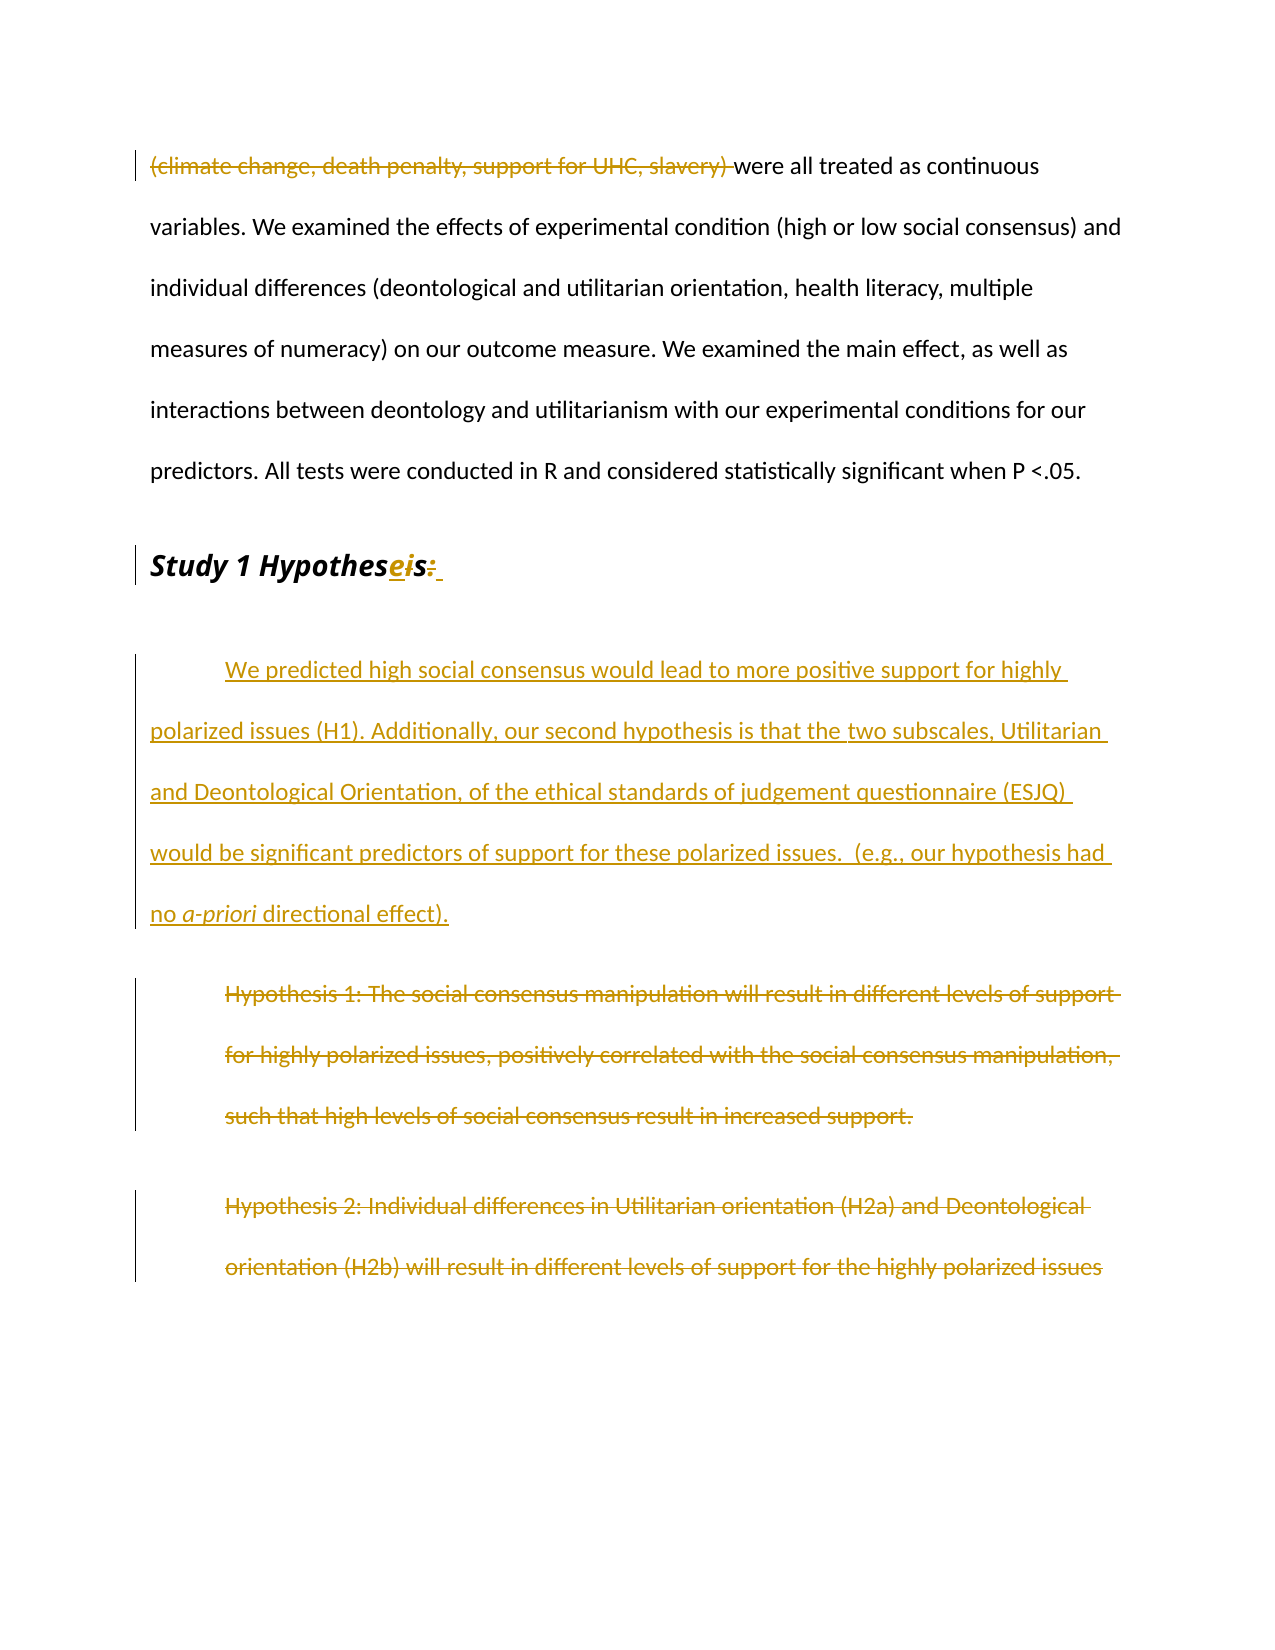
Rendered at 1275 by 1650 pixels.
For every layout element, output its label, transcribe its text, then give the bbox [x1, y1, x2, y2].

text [150, 150, 1125, 486]
text Study 1 Hypothess [150, 545, 1125, 585]
